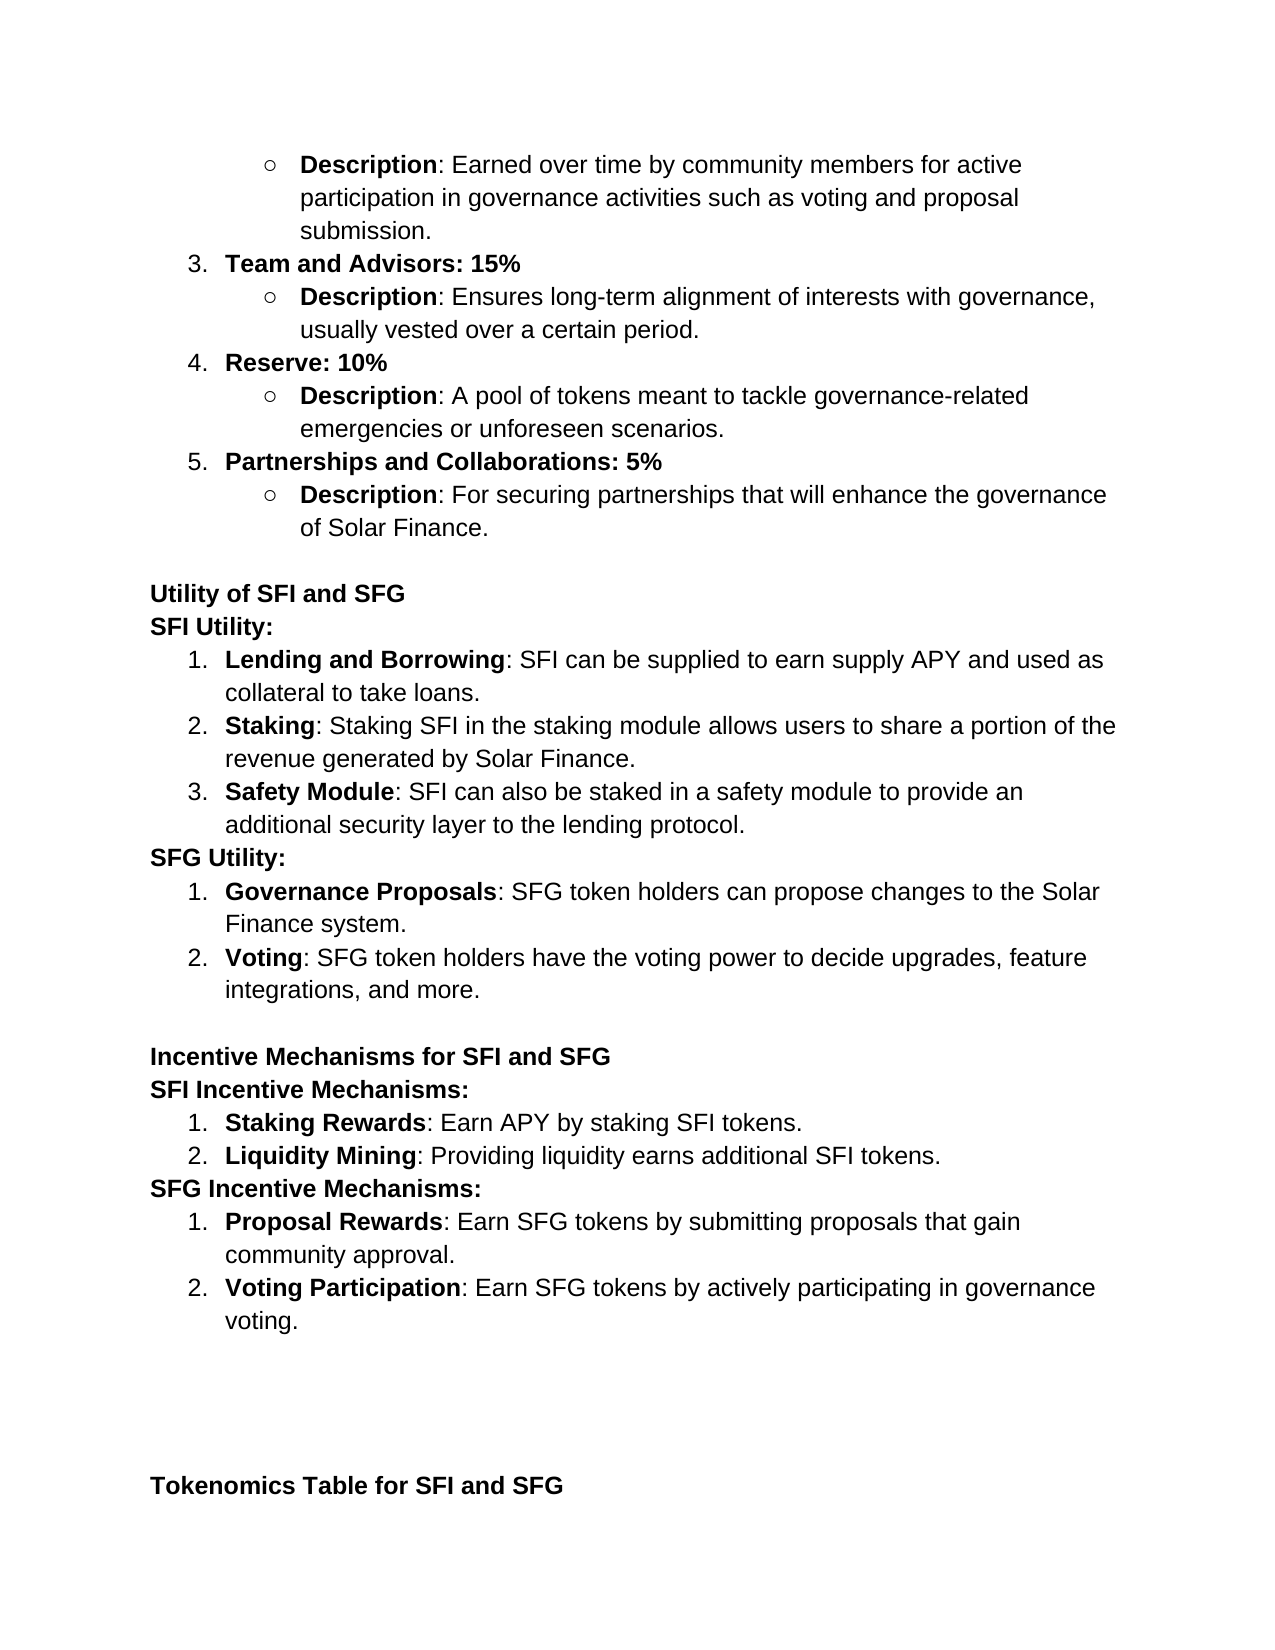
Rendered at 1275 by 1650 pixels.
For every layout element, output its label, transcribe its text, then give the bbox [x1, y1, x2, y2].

list Description: Ensures long-term alignment of interests with governance, usually vested over a certain period. [262, 282, 1125, 344]
list Liquidity Mining: Providing liquidity earns additional SFI tokens. [187, 1141, 1125, 1169]
text SFI Incentive Mechanisms: [150, 1074, 1125, 1103]
list Description: For securing partnerships that will enhance the governance of Solar Finance. [262, 480, 1125, 542]
list Description: Earned over time by community members for active participation in governance activities such as voting and proposal submission. [262, 150, 1125, 245]
text SFG Utility: [150, 843, 1125, 872]
list Voting Participation: Earn SFG tokens by actively participating in governance voting. [187, 1273, 1125, 1334]
list Partnerships and Collaborations: 5% [187, 447, 1125, 476]
list Proposal Rewards: Earn SFG tokens by submitting proposals that gain community approval. [187, 1207, 1125, 1268]
list Voting: SFG token holders have the voting power to decide upgrades, feature integrations, and more. [187, 942, 1125, 1004]
list Staking Rewards: Earn APY by staking SFI tokens. [187, 1108, 1125, 1136]
text SFG Incentive Mechanisms: [150, 1174, 1125, 1202]
text SFI Utility: [150, 612, 1125, 641]
list Team and Advisors: 15% [187, 249, 1125, 278]
list Safety Module: SFI can also be staked in a safety module to provide an additional security layer to the lending protocol. [187, 777, 1125, 839]
text Tokenomics Table for SFI and SFG [150, 1471, 1125, 1499]
list Governance Proposals: SFG token holders can propose changes to the Solar Finance system. [187, 876, 1125, 938]
list Staking: Staking SFI in the staking module allows users to share a portion of the revenue generated by Solar Finance. [187, 711, 1125, 773]
list Description: A pool of tokens meant to tackle governance-related emergencies or unforeseen scenarios. [262, 381, 1125, 443]
list Lending and Borrowing: SFI can be supplied to earn supply APY and used as collateral to take loans. [187, 645, 1125, 707]
text Incentive Mechanisms for SFI and SFG [150, 1042, 1125, 1070]
text Utility of SFI and SFG [150, 579, 1125, 608]
list Reserve: 10% [187, 348, 1125, 377]
